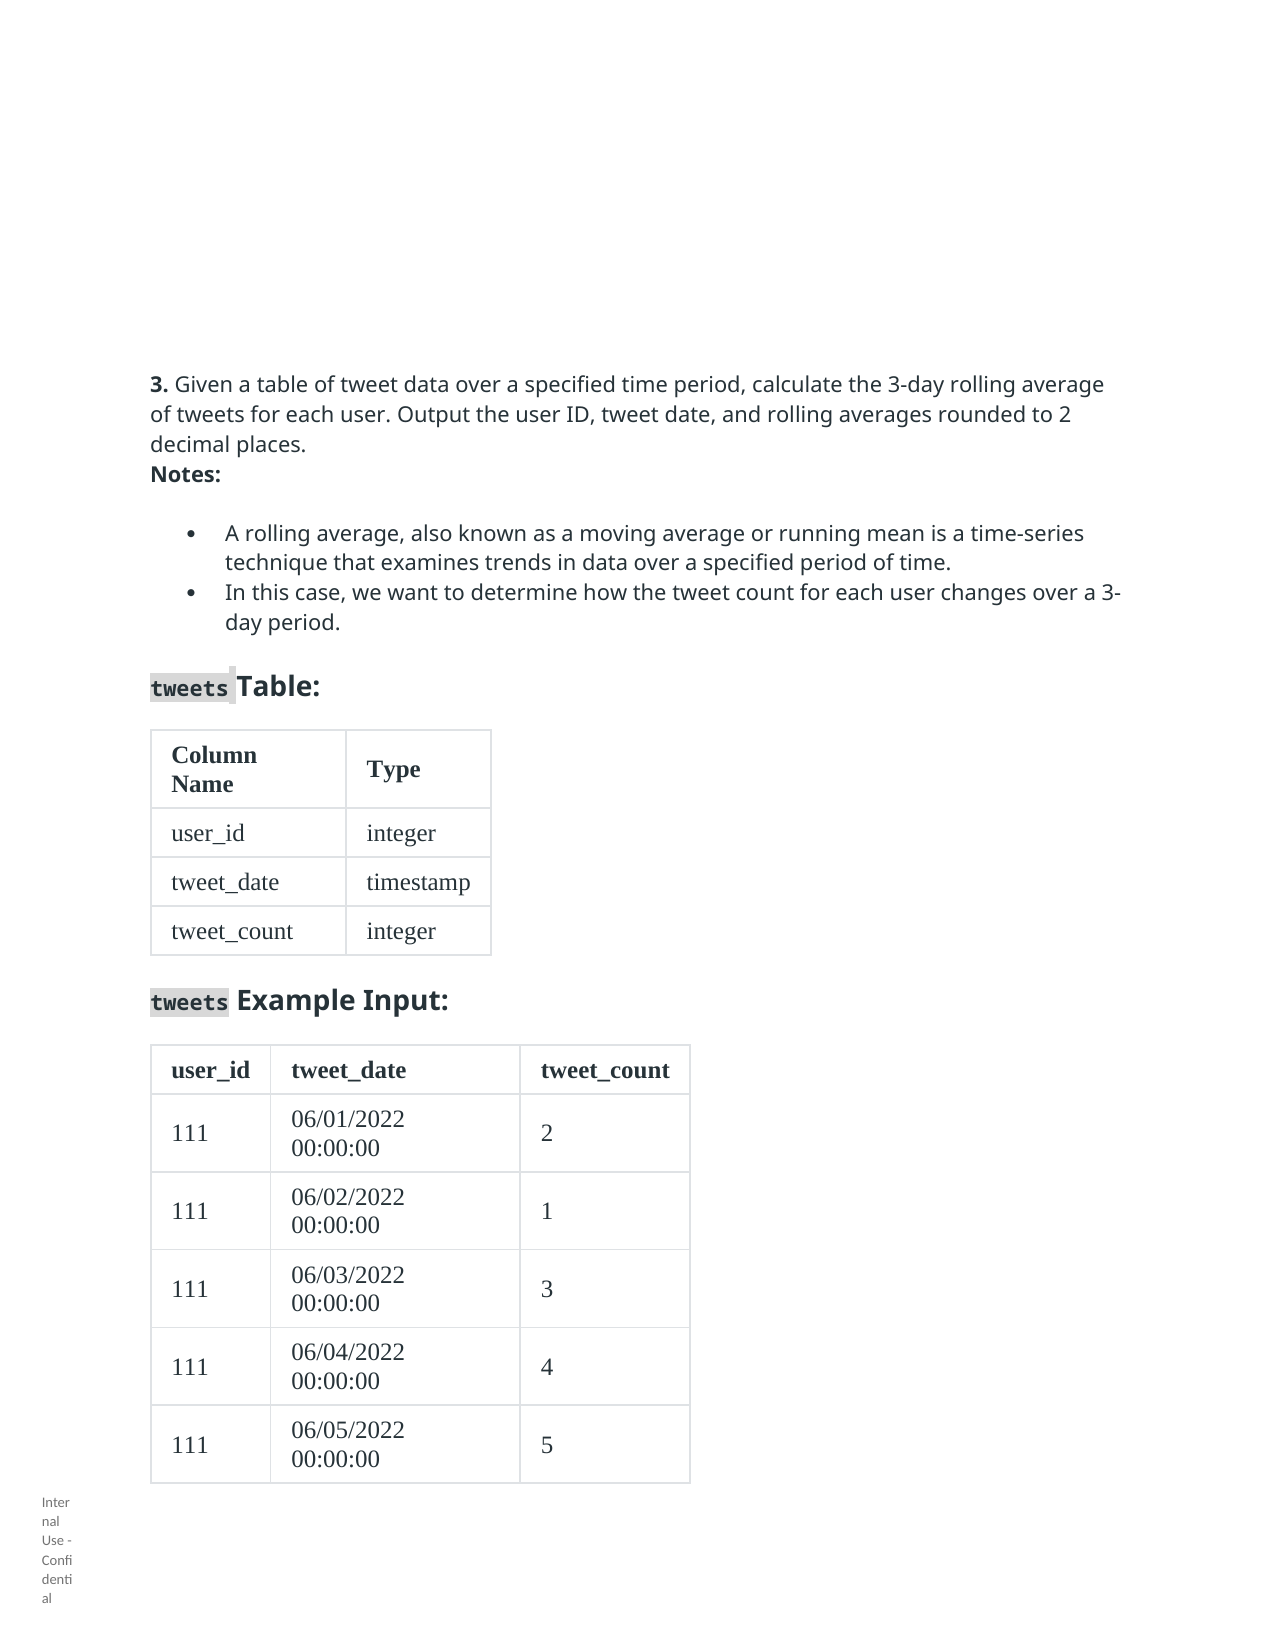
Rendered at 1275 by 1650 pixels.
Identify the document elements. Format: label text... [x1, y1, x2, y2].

table_header Column Name [152, 731, 345, 807]
table_cell 1 [521, 1173, 689, 1249]
table_cell 06/05/2022 00:00:00 [271, 1406, 519, 1482]
table_cell 4 [521, 1328, 689, 1404]
table_header tweet_count [521, 1046, 689, 1093]
table_header Type [347, 731, 490, 807]
text tweets Example Input: [150, 981, 1125, 1019]
table_cell 2 [521, 1095, 689, 1171]
text Notes: [150, 458, 1125, 488]
table_cell 111 [152, 1328, 270, 1404]
table_cell 06/02/2022 00:00:00 [271, 1173, 519, 1249]
table_cell 111 [152, 1095, 270, 1171]
table_cell integer [347, 907, 490, 954]
text 3. Given a table of tweet data over a specified time period, calculate the 3-day rolling average of tweets for each user. Output the user ID, tweet date, and rolling averages rounded to 2 decimal places. [150, 369, 1125, 458]
table_cell integer [347, 809, 490, 856]
table_cell 111 [152, 1173, 270, 1249]
table_cell 111 [152, 1406, 270, 1482]
table_cell 06/04/2022 00:00:00 [271, 1328, 519, 1404]
table_cell timestamp [347, 858, 490, 905]
table_header user_id [152, 1046, 270, 1093]
table_cell 5 [521, 1406, 689, 1482]
table_cell 06/03/2022 00:00:00 [271, 1250, 519, 1327]
list A rolling average, also known as a moving average or running mean is a time-series technique that examines trends in data over a specified period of time. [187, 517, 1125, 577]
table_header tweet_date [271, 1046, 519, 1093]
table_cell 3 [521, 1250, 689, 1327]
table_cell user_id [152, 809, 345, 856]
list In this case, we want to determine how the tweet count for each user changes over a 3-day period. [187, 577, 1125, 637]
table_cell 111 [152, 1250, 270, 1327]
table_cell tweet_date [152, 858, 345, 905]
text tweets Table: [236, 666, 1125, 704]
table_cell 06/01/2022 00:00:00 [271, 1095, 519, 1171]
table_cell tweet_count [152, 907, 345, 954]
